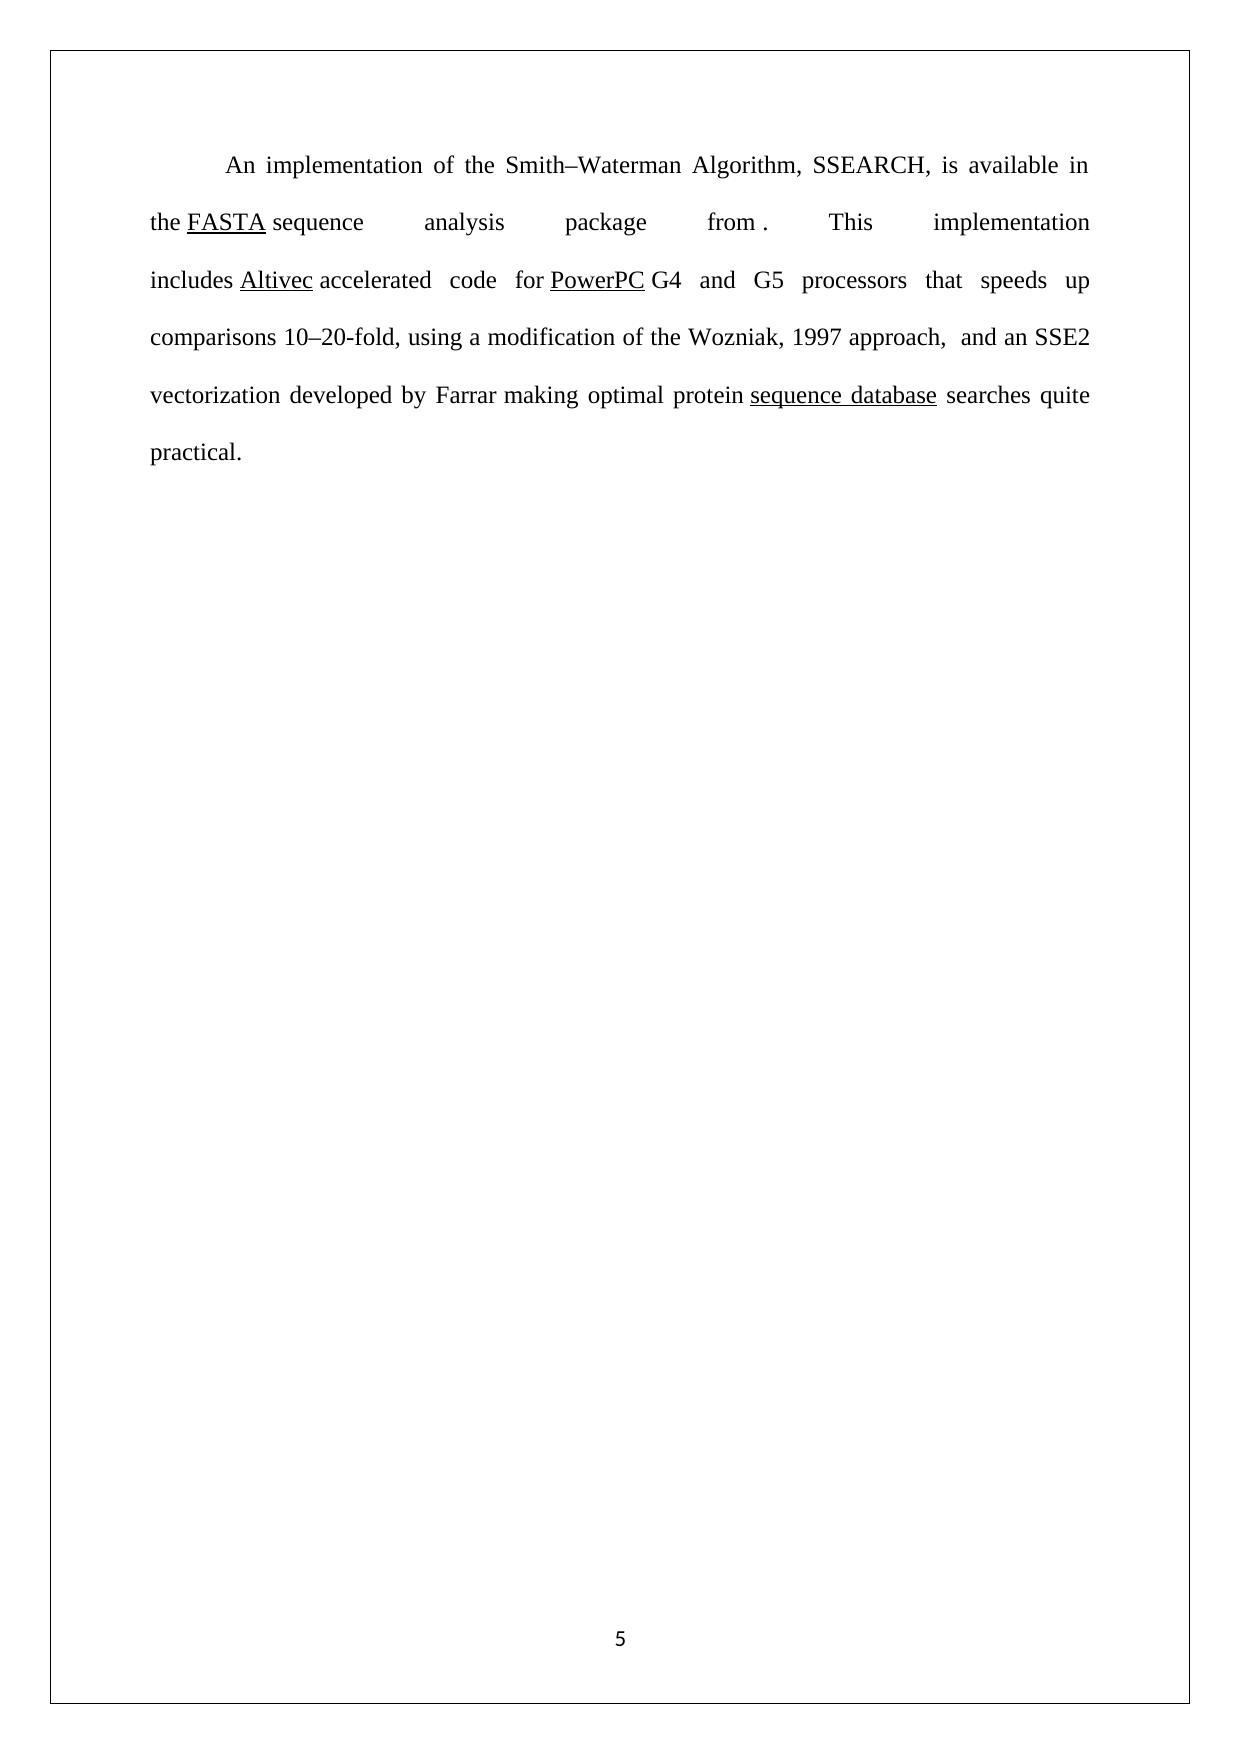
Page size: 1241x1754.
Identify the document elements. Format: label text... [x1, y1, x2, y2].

text An implementation of the Smith–Waterman Algorithm, SSEARCH, is available in the FASTA sequence analysis package from . This implementation includes Altivec accelerated code for PowerPC G4 and G5 processors that speeds up comparisons 10–20-fold, using a modification of the Wozniak, 1997 approach, and an SSE2 vectorization developed by Farrar making optimal protein sequence database searches quite practical. [150, 150, 1090, 466]
